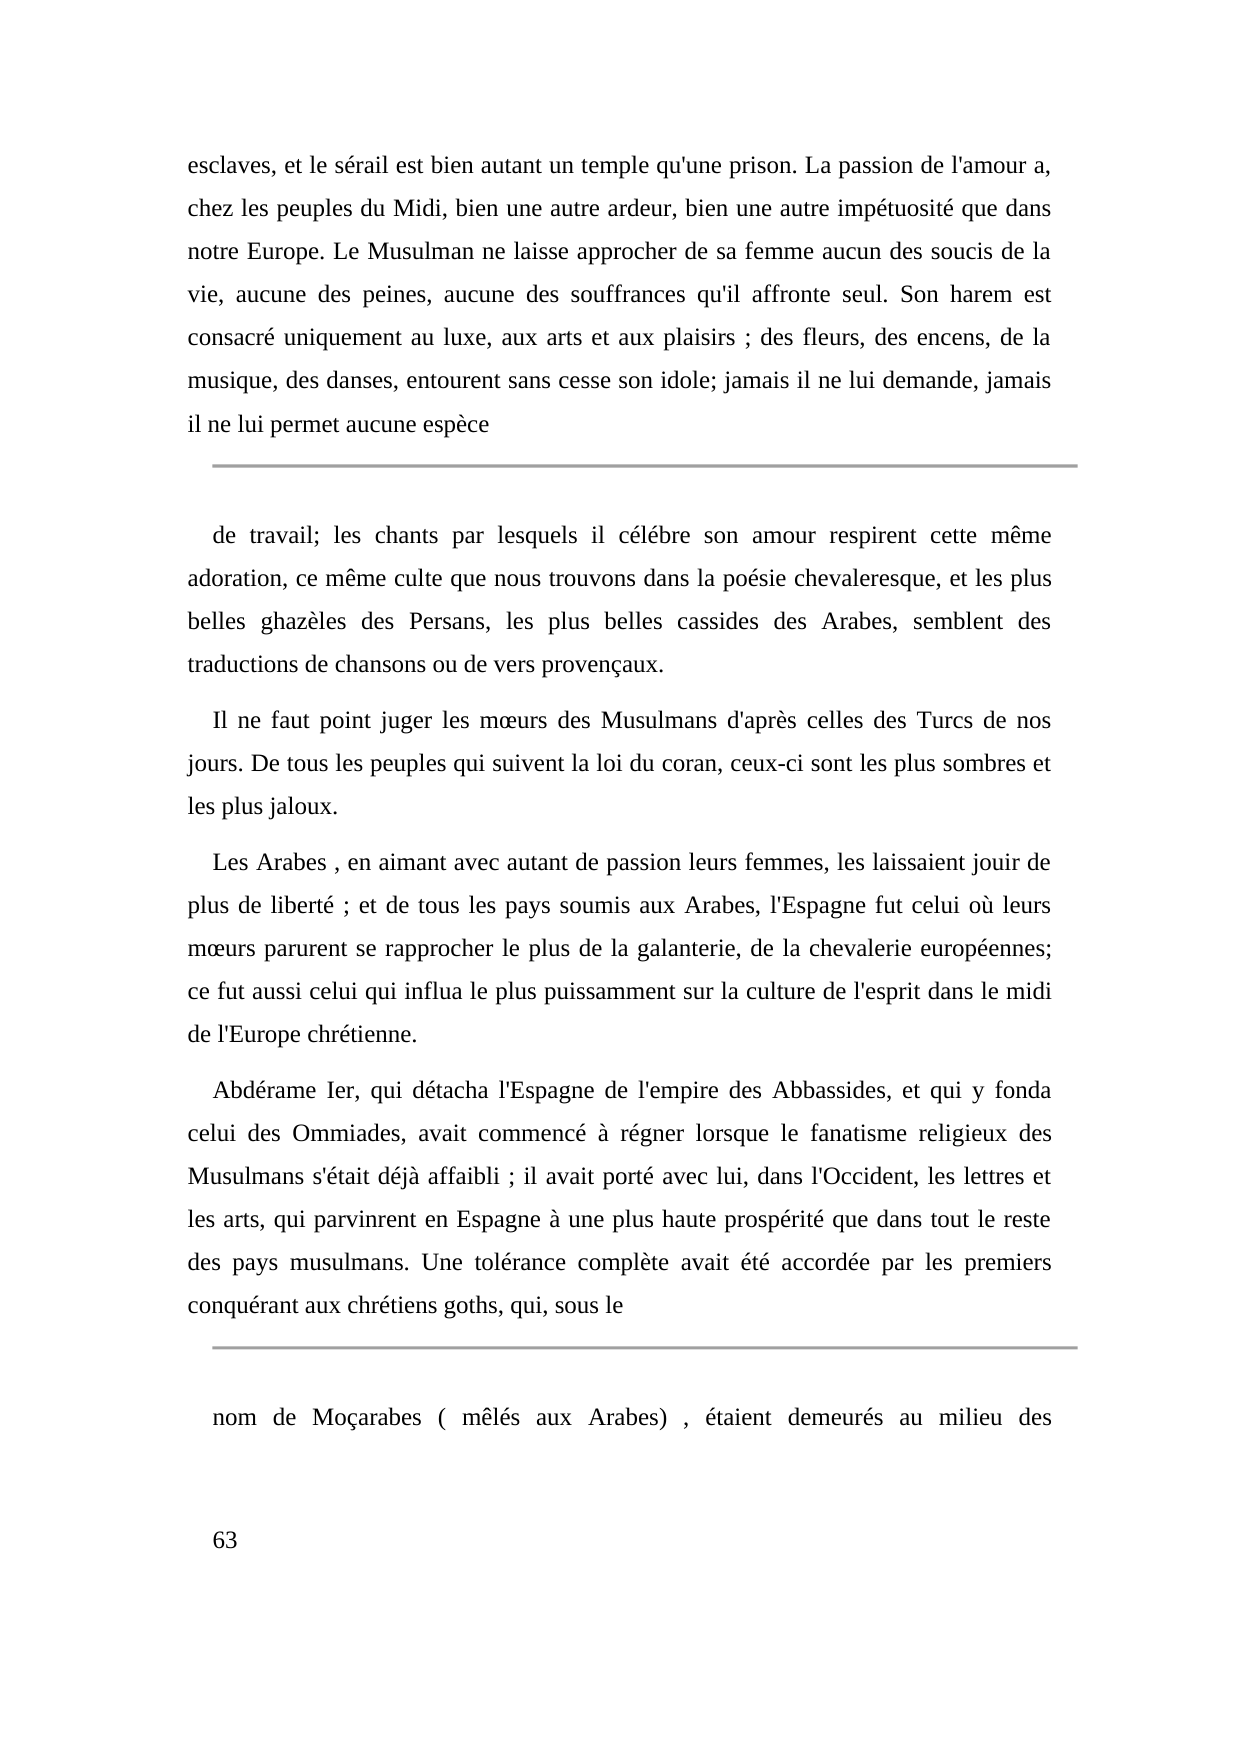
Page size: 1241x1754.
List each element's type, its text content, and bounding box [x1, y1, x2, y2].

text de travail; les chants par lesquels il célébre son amour respirent cette même adoration, ce même culte que nous trouvons dans la poésie chevaleresque, et les plus belles ghazèles des Persans, les plus belles cassides des Arabes, semblent des traductions de chansons ou de vers provençaux. [187, 520, 1053, 678]
text Il ne faut point juger les mœurs des Musulmans d'après celles des Turcs de nos jours. De tous les peuples qui suivent la loi du coran, ceux-ci sont les plus sombres et les plus jaloux. [187, 705, 1053, 820]
text Abdérame Ier, qui détacha l'Espagne de l'empire des Abbassides, et qui y fonda celui des Ommiades, avait commencé à régner lorsque le fanatisme religieux des Musulmans s'était déjà affaibli ; il avait porté avec lui, dans l'Occident, les lettres et les arts, qui parvinrent en Espagne à une plus haute prospérité que dans tout le reste des pays musulmans. Une tolérance complète avait été accordée par les premiers conquérant aux chrétiens goths, qui, sous le [187, 1075, 1053, 1319]
text Les Arabes , en aimant avec autant de passion leurs femmes, les laissaient jouir de plus de liberté ; et de tous les pays soumis aux Arabes, l'Espagne fut celui où leurs mœurs parurent se rapprocher le plus de la galanterie, de la chevalerie européennes; ce fut aussi celui qui influa le plus puissamment sur la culture de l'esprit dans le midi de l'Europe chrétienne. [187, 847, 1053, 1048]
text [187, 150, 1053, 437]
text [187, 1402, 1053, 1431]
